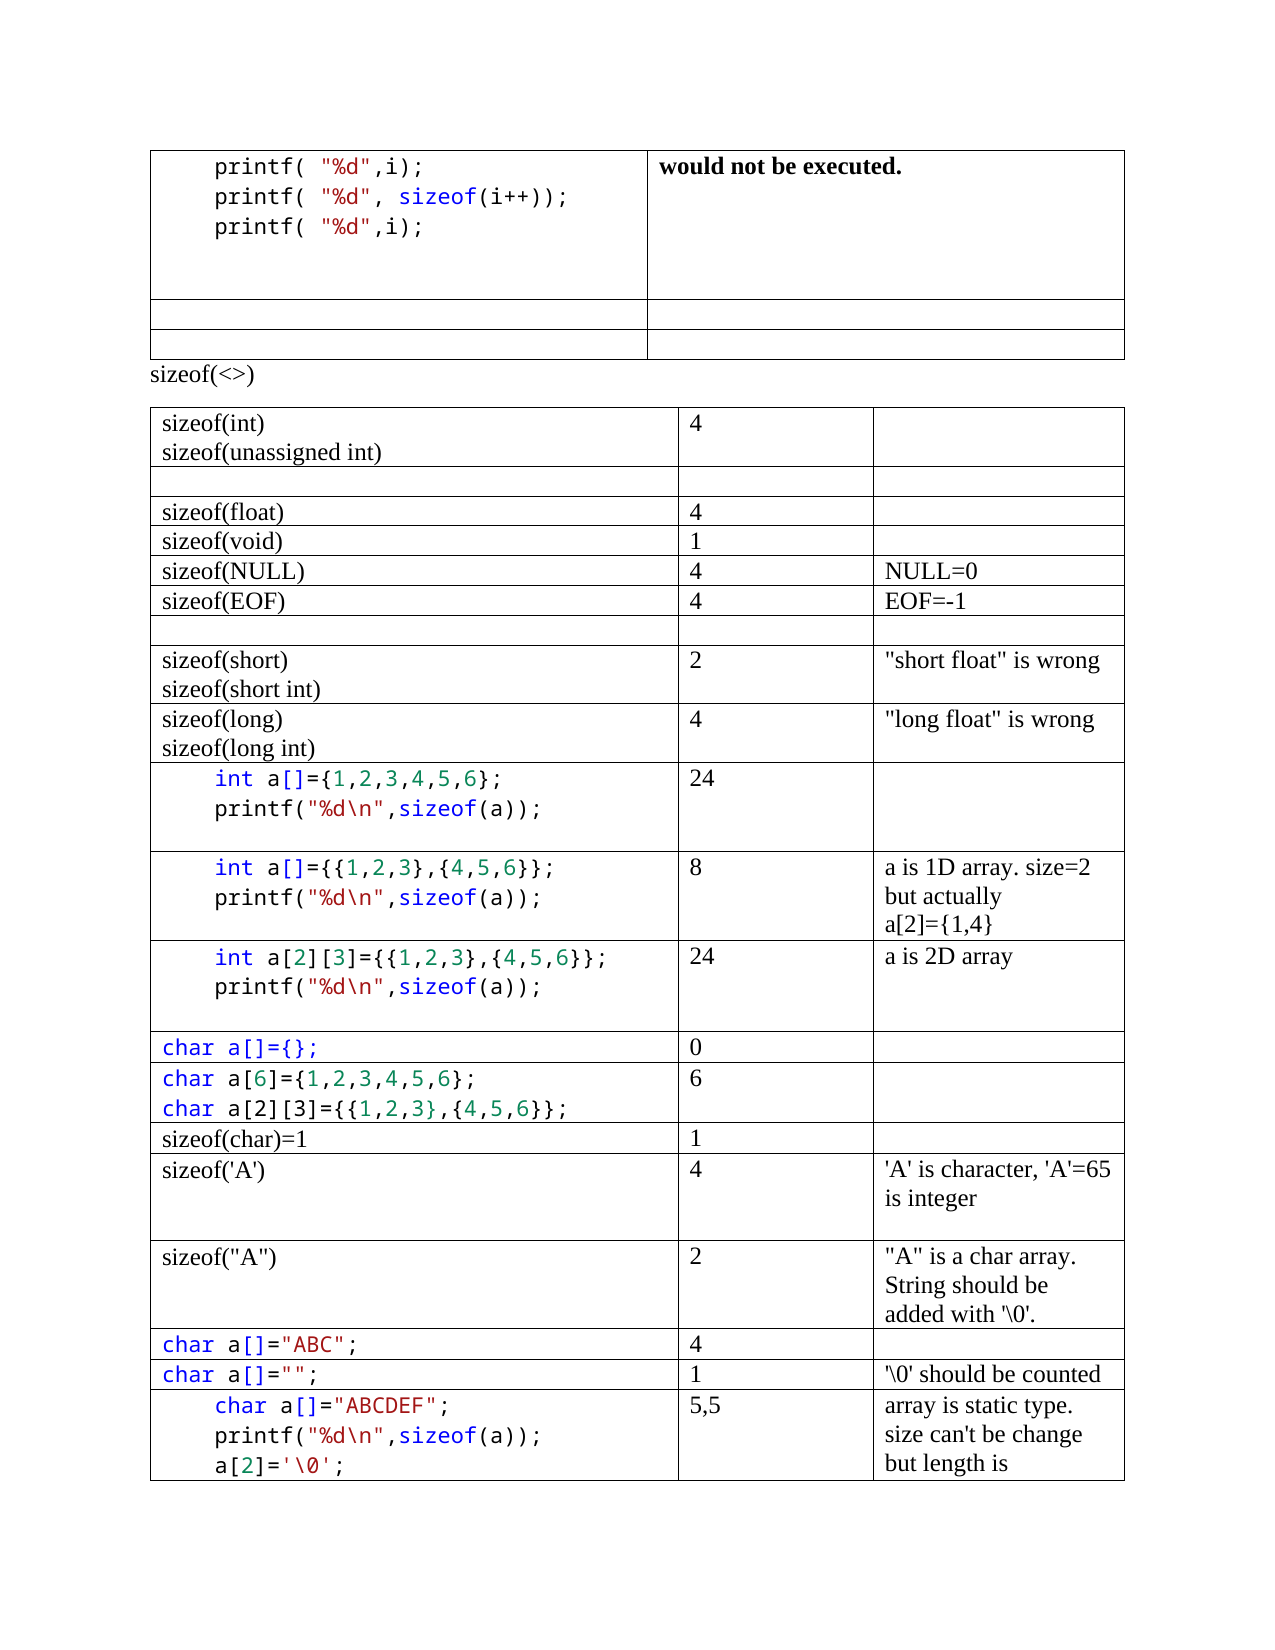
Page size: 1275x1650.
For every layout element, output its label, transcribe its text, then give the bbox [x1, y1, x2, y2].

table_cell 2 [679, 646, 873, 703]
table_cell sizeof(long) sizeof(long int) [151, 704, 678, 762]
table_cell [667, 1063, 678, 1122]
table_cell 24 [679, 941, 873, 1031]
table_cell sizeof(NULL) [151, 556, 678, 585]
table_cell 4 [679, 497, 873, 525]
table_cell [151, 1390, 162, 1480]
table_cell [151, 467, 678, 496]
table_cell 2 [679, 1241, 873, 1328]
table_cell '\0' should be counted [874, 1360, 1124, 1389]
text sizeof(<>) [150, 360, 1125, 388]
table_header sizeof(int) sizeof(unassigned int) [151, 408, 678, 466]
table_cell [679, 616, 873, 644]
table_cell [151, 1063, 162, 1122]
table_cell [874, 497, 1124, 525]
table_cell NULL=0 [874, 556, 1124, 585]
table_cell 24 [679, 763, 873, 851]
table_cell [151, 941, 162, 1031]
table_cell [874, 1063, 1124, 1122]
table_cell int a[]={1,2,3,4,5,6}; printf("%d\n",sizeof(a)); [151, 763, 678, 851]
table_cell 4 [679, 556, 873, 585]
table_cell 6 [679, 1063, 873, 1122]
table_cell 5,5 [679, 1390, 873, 1480]
table_cell [874, 616, 1124, 644]
table_cell [874, 763, 1124, 851]
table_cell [648, 151, 1124, 299]
table_cell "short float" is wrong [874, 646, 1124, 703]
table_cell 8 [679, 852, 873, 940]
table_cell [151, 300, 647, 329]
table_cell 1 [679, 1123, 873, 1153]
table_cell 4 [679, 1154, 873, 1240]
table_cell int a[]={{1,2,3},{4,5,6}}; printf("%d\n",sizeof(a)); [151, 852, 678, 940]
table_cell [874, 526, 1124, 555]
table_header [874, 408, 1124, 466]
table_cell [151, 616, 678, 644]
table_cell "long float" is wrong [874, 704, 1124, 762]
table_cell [679, 467, 873, 496]
table_cell sizeof("A") [151, 1241, 678, 1328]
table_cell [874, 1390, 1124, 1480]
table_cell [648, 330, 1124, 358]
table_cell [648, 300, 1124, 329]
table_cell sizeof(short) sizeof(short int) [151, 646, 678, 703]
table_cell int i; i = 10; printf( "%d",i); printf( "%d", sizeof(i++)); printf( "%d",i); [151, 151, 647, 299]
table_cell [874, 1329, 1124, 1358]
table_header 4 [679, 408, 873, 466]
table_cell sizeof('A') [151, 1154, 678, 1240]
table_cell 1 [679, 526, 873, 555]
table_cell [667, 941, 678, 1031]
table_cell [874, 1123, 1124, 1153]
table_cell [874, 1032, 1124, 1062]
table_cell [151, 330, 647, 358]
table_cell "A" is a char array. String should be added with '\0'. [874, 1241, 1124, 1328]
table_cell a is 1D array. size=2 but actually a[2]={1,4} [874, 852, 1124, 940]
table_cell 'A' is character, 'A'=65 is integer [874, 1154, 1124, 1240]
table_cell 4 [679, 1329, 873, 1358]
table_cell 1 [679, 1360, 873, 1389]
table_cell sizeof(EOF) [151, 586, 678, 615]
table_cell sizeof(void) [151, 526, 678, 555]
table_cell 0 [679, 1032, 873, 1062]
table_cell EOF=-1 [874, 586, 1124, 615]
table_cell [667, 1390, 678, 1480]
table_cell 4 [679, 586, 873, 615]
table_cell 4 [679, 704, 873, 762]
table_cell a is 2D array [874, 941, 1124, 1031]
table_cell sizeof(float) [151, 497, 678, 525]
table_cell [874, 467, 1124, 496]
